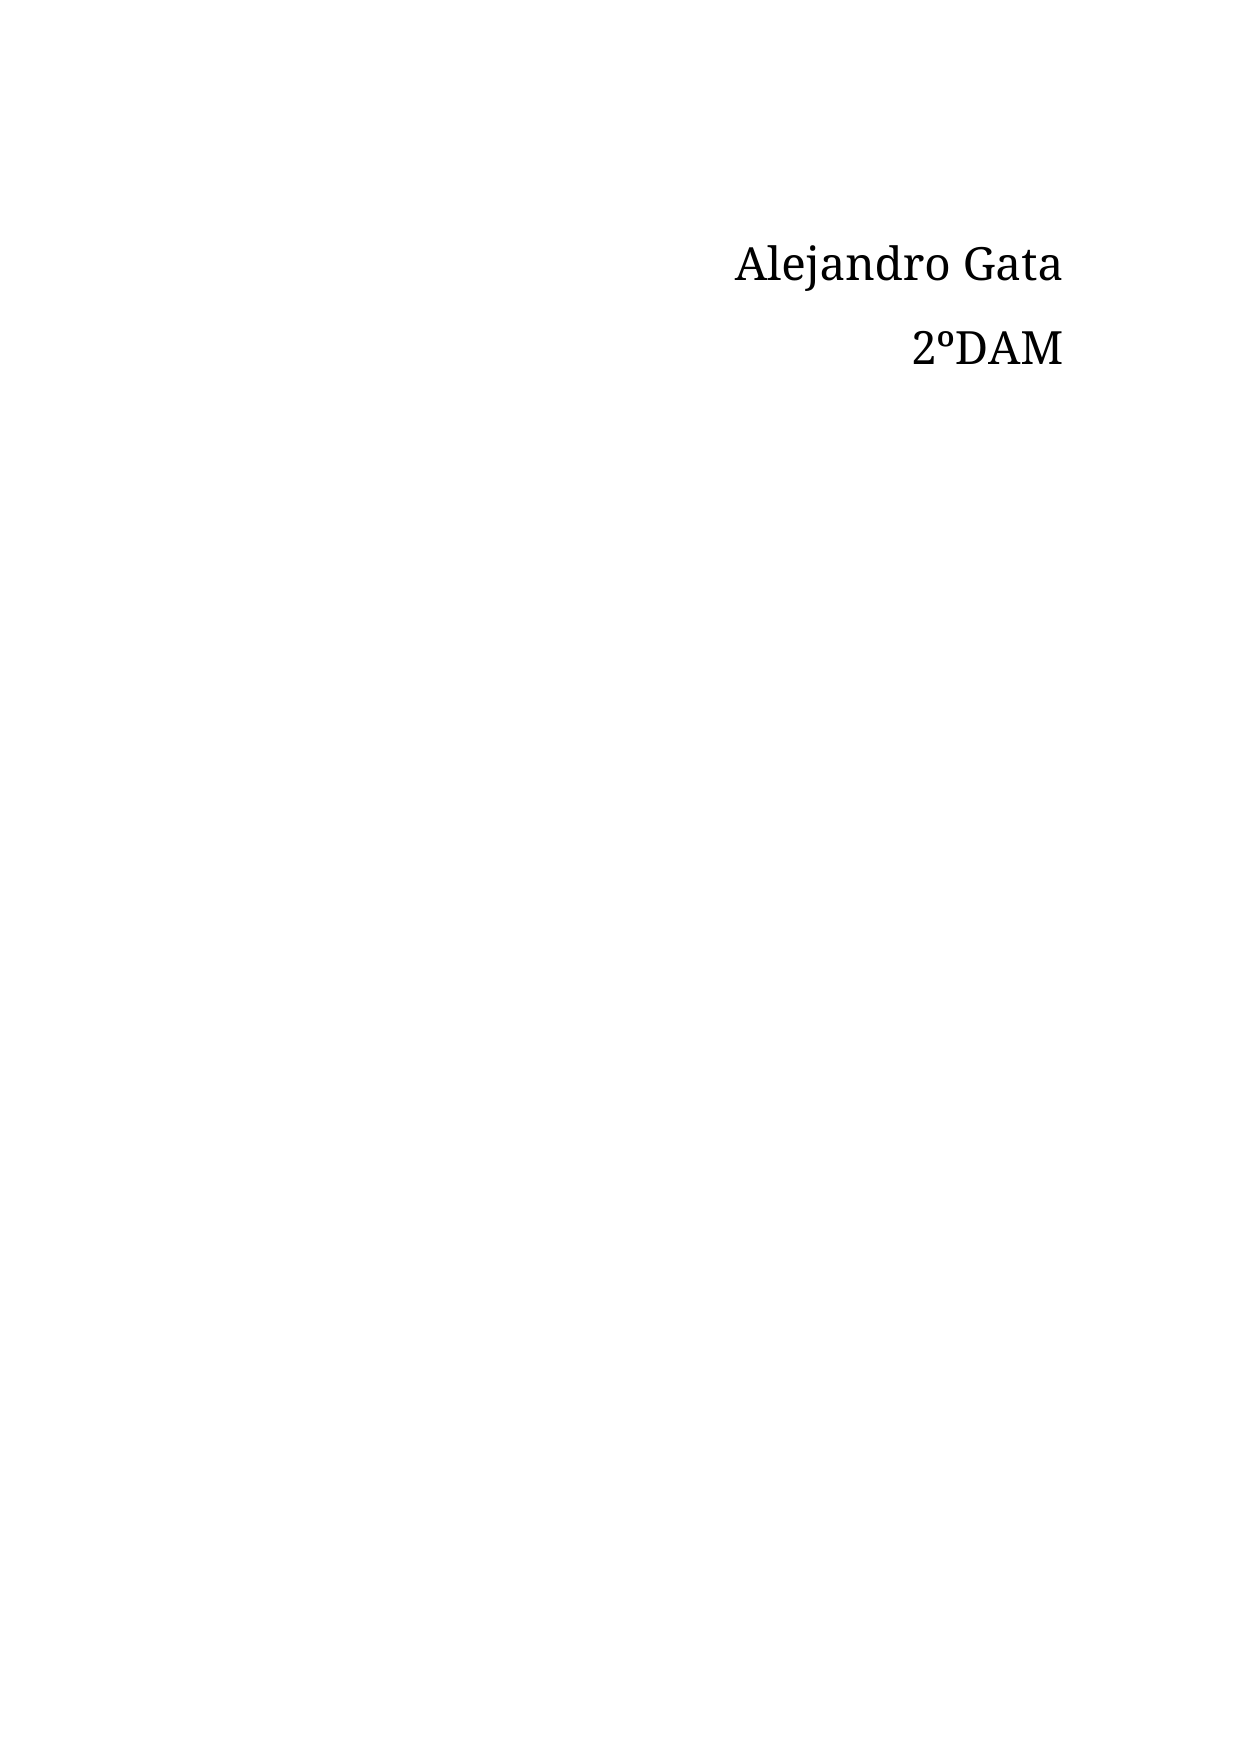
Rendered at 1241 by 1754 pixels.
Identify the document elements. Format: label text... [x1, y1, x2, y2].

text 2ºDAM [177, 316, 1063, 378]
text Alejandro Gata [177, 232, 1063, 294]
